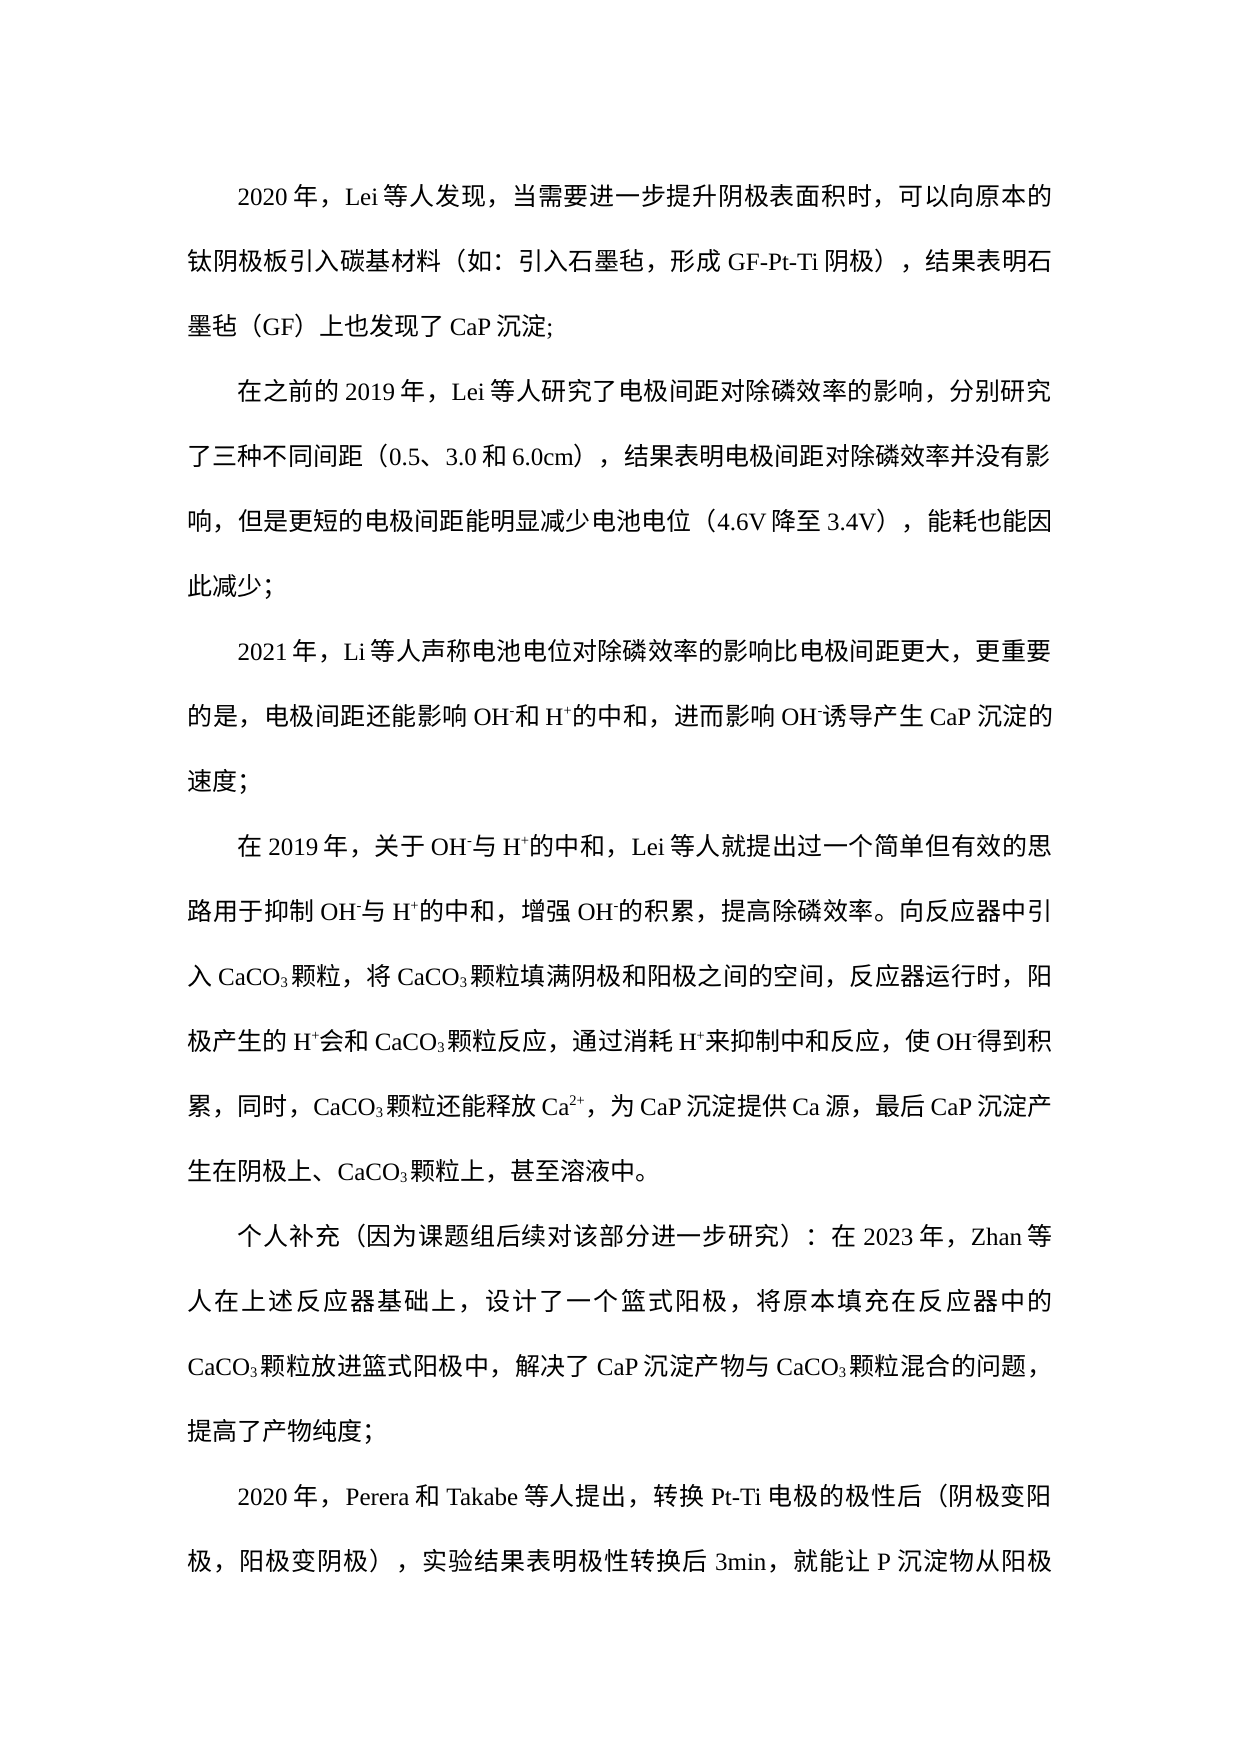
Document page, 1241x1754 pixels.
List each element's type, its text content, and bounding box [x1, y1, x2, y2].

text 个人补充（因为课题组后续对该部分进一步研究）：在2023年，Zhan等人在上述反应器基础上，设计了一个篮式阳极，将原本填充在反应器中的CaCO3颗粒放进篮式阳极中，解决了CaP沉淀产物与CaCO3颗粒混合的问题，提高了产物纯度； [187, 1202, 1053, 1462]
text 2021年，Li等人声称电池电位对除磷效率的影响比电极间距更大，更重要的是，电极间距还能影响OH-和H+的中和，进而影响OH-诱导产生CaP沉淀的速度； [187, 617, 1053, 812]
text 在2019年，关于OH-与H+的中和，Lei等人就提出过一个简单但有效的思路用于抑制OH-与H+的中和，增强OH-的积累，提高除磷效率。向反应器中引入CaCO3颗粒，将CaCO3颗粒填满阴极和阳极之间的空间，反应器运行时，阳极产生的H+会和CaCO3颗粒反应，通过消耗H+来抑制中和反应，使OH-得到积累，同时，CaCO3颗粒还能释放Ca2+，为CaP沉淀提供Ca源，最后CaP沉淀产生在阴极上、CaCO3颗粒上，甚至溶液中。 [187, 812, 1053, 1202]
text 2020年，Lei等人发现，当需要进一步提升阴极表面积时，可以向原本的钛阴极板引入碳基材料（如：引入石墨毡，形成GF-Pt-Ti阴极），结果表明石墨毡（GF）上也发现了CaP沉淀; [187, 162, 1053, 357]
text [187, 1462, 1053, 1592]
text 在之前的2019年，Lei等人研究了电极间距对除磷效率的影响，分别研究了三种不同间距（0.5、3.0和6.0cm），结果表明电极间距对除磷效率并没有影响，但是更短的电极间距能明显减少电池电位（4.6V降至3.4V），能耗也能因此减少； [187, 357, 1053, 617]
